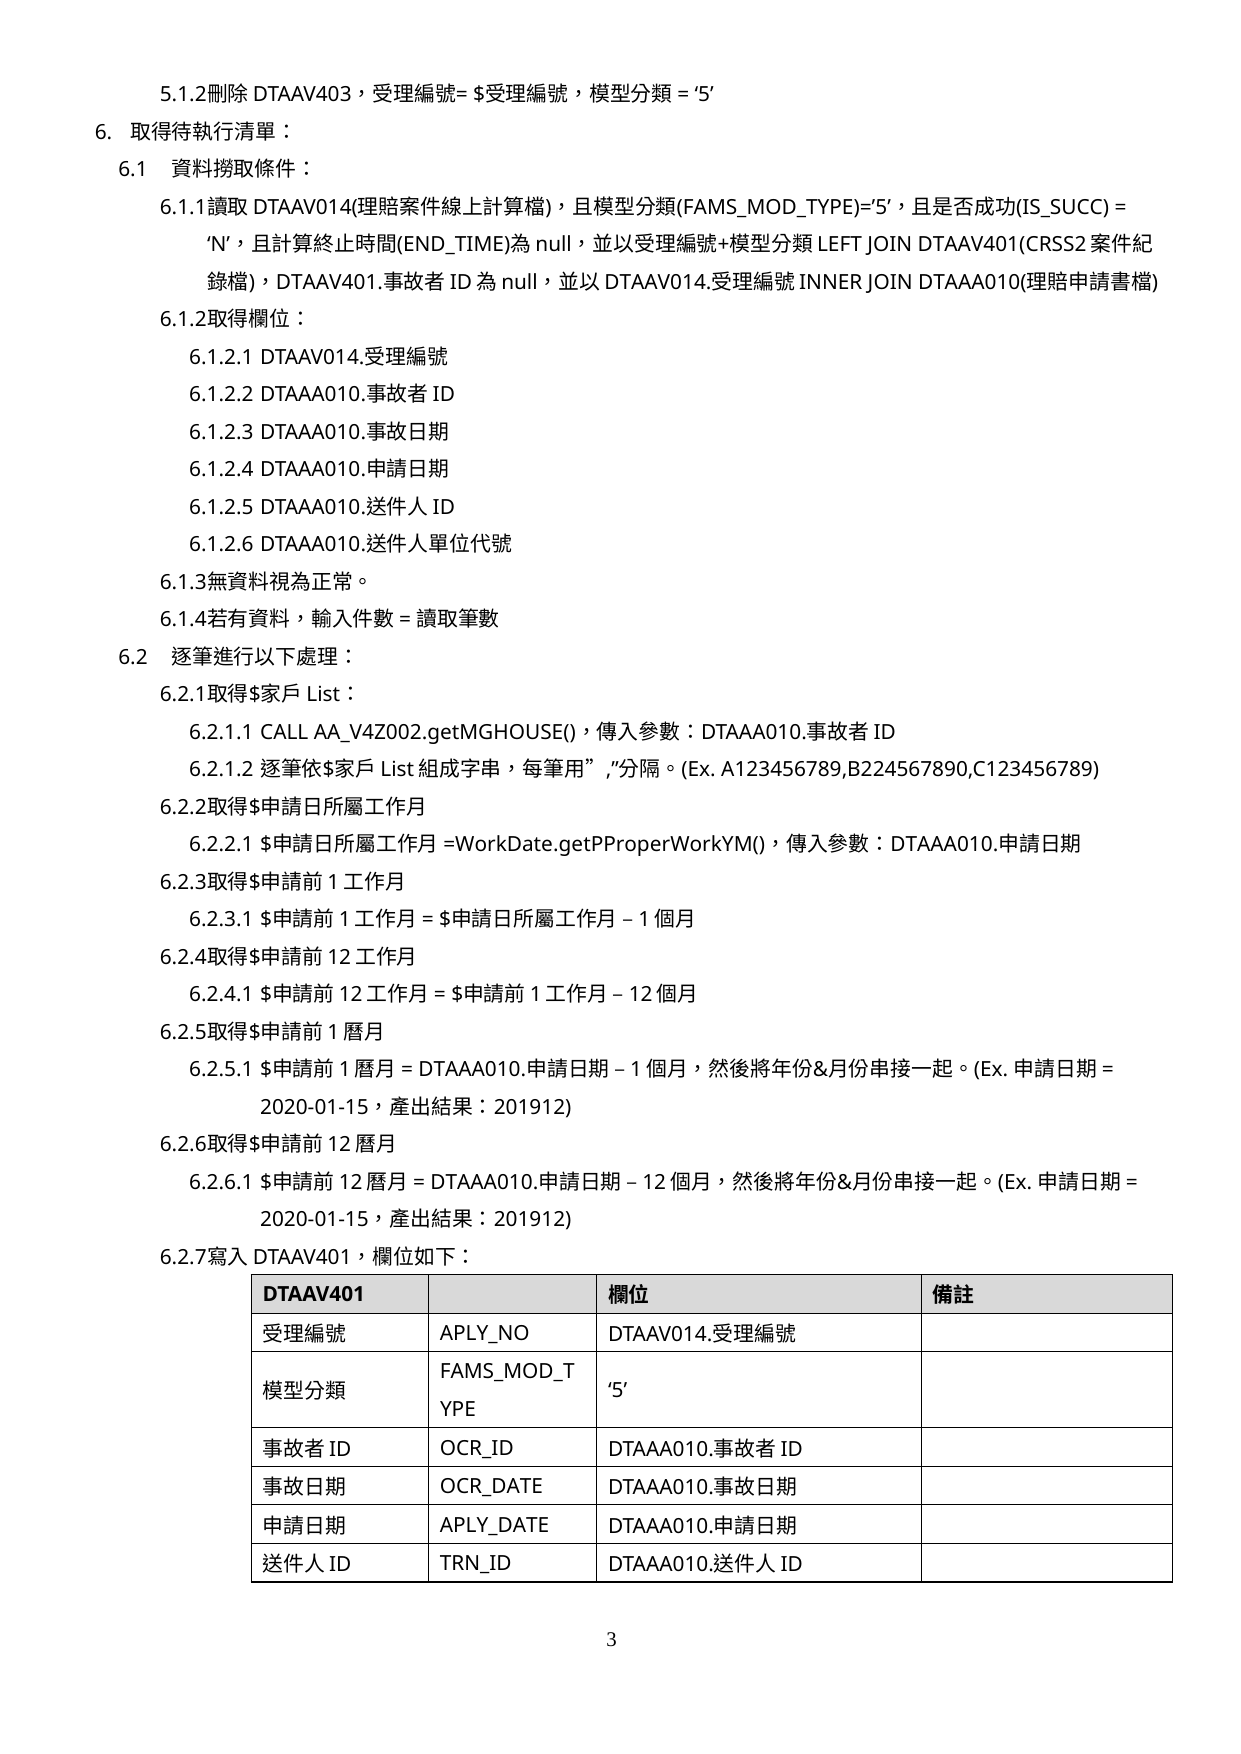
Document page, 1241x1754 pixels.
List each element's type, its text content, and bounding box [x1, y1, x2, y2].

table_cell [922, 1467, 1172, 1504]
list DTAAA010.事故日期 [189, 412, 1163, 449]
list 寫入DTAAV401，欄位如下： [159, 1237, 1163, 1274]
list DTAAA010.申請日期 [189, 449, 1163, 487]
list 取得$申請前1工作月 [159, 862, 1163, 899]
table_cell 模型分類 [252, 1352, 428, 1427]
list 取得$申請前12工作月 [159, 937, 1163, 974]
table_cell 事故日期 [252, 1467, 428, 1504]
table_cell [922, 1352, 1172, 1427]
table_cell 受理編號 [252, 1314, 428, 1351]
table_cell ‘5’ [597, 1352, 921, 1427]
table_cell APLY_DATE [429, 1505, 596, 1543]
table_cell FAMS_MOD_TYPE [429, 1352, 596, 1427]
table_cell 送件人ID [252, 1544, 428, 1581]
list 取得待執行清單： [94, 112, 1163, 149]
table_cell TRN_ID [429, 1544, 596, 1581]
table_cell [922, 1314, 1172, 1351]
table_header 備註 [922, 1275, 1172, 1313]
list $申請日所屬工作月 =WorkDate.getPProperWorkYM()，傳入參數：DTAAA010.申請日期 [189, 824, 1163, 862]
list DTAAA010.送件人ID [189, 487, 1163, 524]
list 取得$申請前12曆月 [159, 1124, 1163, 1162]
list 取得$家戶List： [159, 674, 1163, 712]
table_cell OCR_DATE [429, 1467, 596, 1504]
list 取得$申請前1曆月 [159, 1012, 1163, 1049]
list DTAAV014.受理編號 [189, 337, 1163, 374]
list $申請前12曆月 = DTAAA010.申請日期 – 12個月，然後將年份&月份串接一起。(Ex. 申請日期 = 2020-01-15，產出結果：201912) [189, 1162, 1163, 1237]
table_cell 申請日期 [252, 1505, 428, 1543]
table_cell DTAAA010.申請日期 [597, 1505, 921, 1543]
list 取得$申請日所屬工作月 [159, 787, 1163, 824]
list DTAAA010.事故者ID [189, 374, 1163, 412]
list 刪除DTAAV403，受理編號= $受理編號，模型分類 = ‘5’ [159, 74, 1163, 112]
table_cell DTAAA010.事故日期 [597, 1467, 921, 1504]
list DTAAA010.送件人單位代號 [189, 524, 1163, 562]
list CALL AA_V4Z002.getMGHOUSE()，傳入參數：DTAAA010.事故者ID [189, 712, 1163, 749]
list 無資料視為正常。 [159, 562, 1163, 599]
list 逐筆依$家戶List組成字串，每筆用”,”分隔。(Ex. A123456789,B224567890,C123456789) [189, 749, 1163, 787]
table_cell [922, 1505, 1172, 1543]
list 讀取DTAAV014(理賠案件線上計算檔)，且模型分類(FAMS_MOD_TYPE)=’5’，且是否成功(IS_SUCC) = ‘N’，且計算終止時間(END_TIME)為null，並以受理編號+模型分類LEFT JOIN DTAAV401(CRSS2案件紀錄檔)，DTAAV401.事故者ID為null，並以DTAAV014.受理編號INNER JOIN DTAAA010(理賠申請書檔) [159, 187, 1163, 299]
list $申請前1工作月 = $申請日所屬工作月 – 1個月 [189, 899, 1163, 937]
table_cell DTAAA010.送件人ID [597, 1544, 921, 1581]
list $申請前1曆月 = DTAAA010.申請日期 – 1個月，然後將年份&月份串接一起。(Ex. 申請日期 = 2020-01-15，產出結果：201912) [189, 1049, 1163, 1124]
table_cell [922, 1544, 1172, 1581]
list 取得欄位： [159, 299, 1163, 337]
table_cell 事故者ID [252, 1428, 428, 1466]
list 若有資料，輸入件數 = 讀取筆數 [159, 599, 1163, 637]
list $申請前12工作月 = $申請前1工作月 – 12個月 [189, 974, 1163, 1012]
table_cell DTAAV014.受理編號 [597, 1314, 921, 1351]
table_cell APLY_NO [429, 1314, 596, 1351]
table_cell DTAAA010.事故者ID [597, 1428, 921, 1466]
table_cell [922, 1428, 1172, 1466]
table_header [429, 1275, 596, 1313]
list 逐筆進行以下處理： [118, 637, 1163, 674]
table_header 欄位 [597, 1275, 921, 1313]
table_cell OCR_ID [429, 1428, 596, 1466]
list 資料撈取條件： [118, 149, 1163, 187]
table_header DTAAV401 [252, 1275, 428, 1313]
